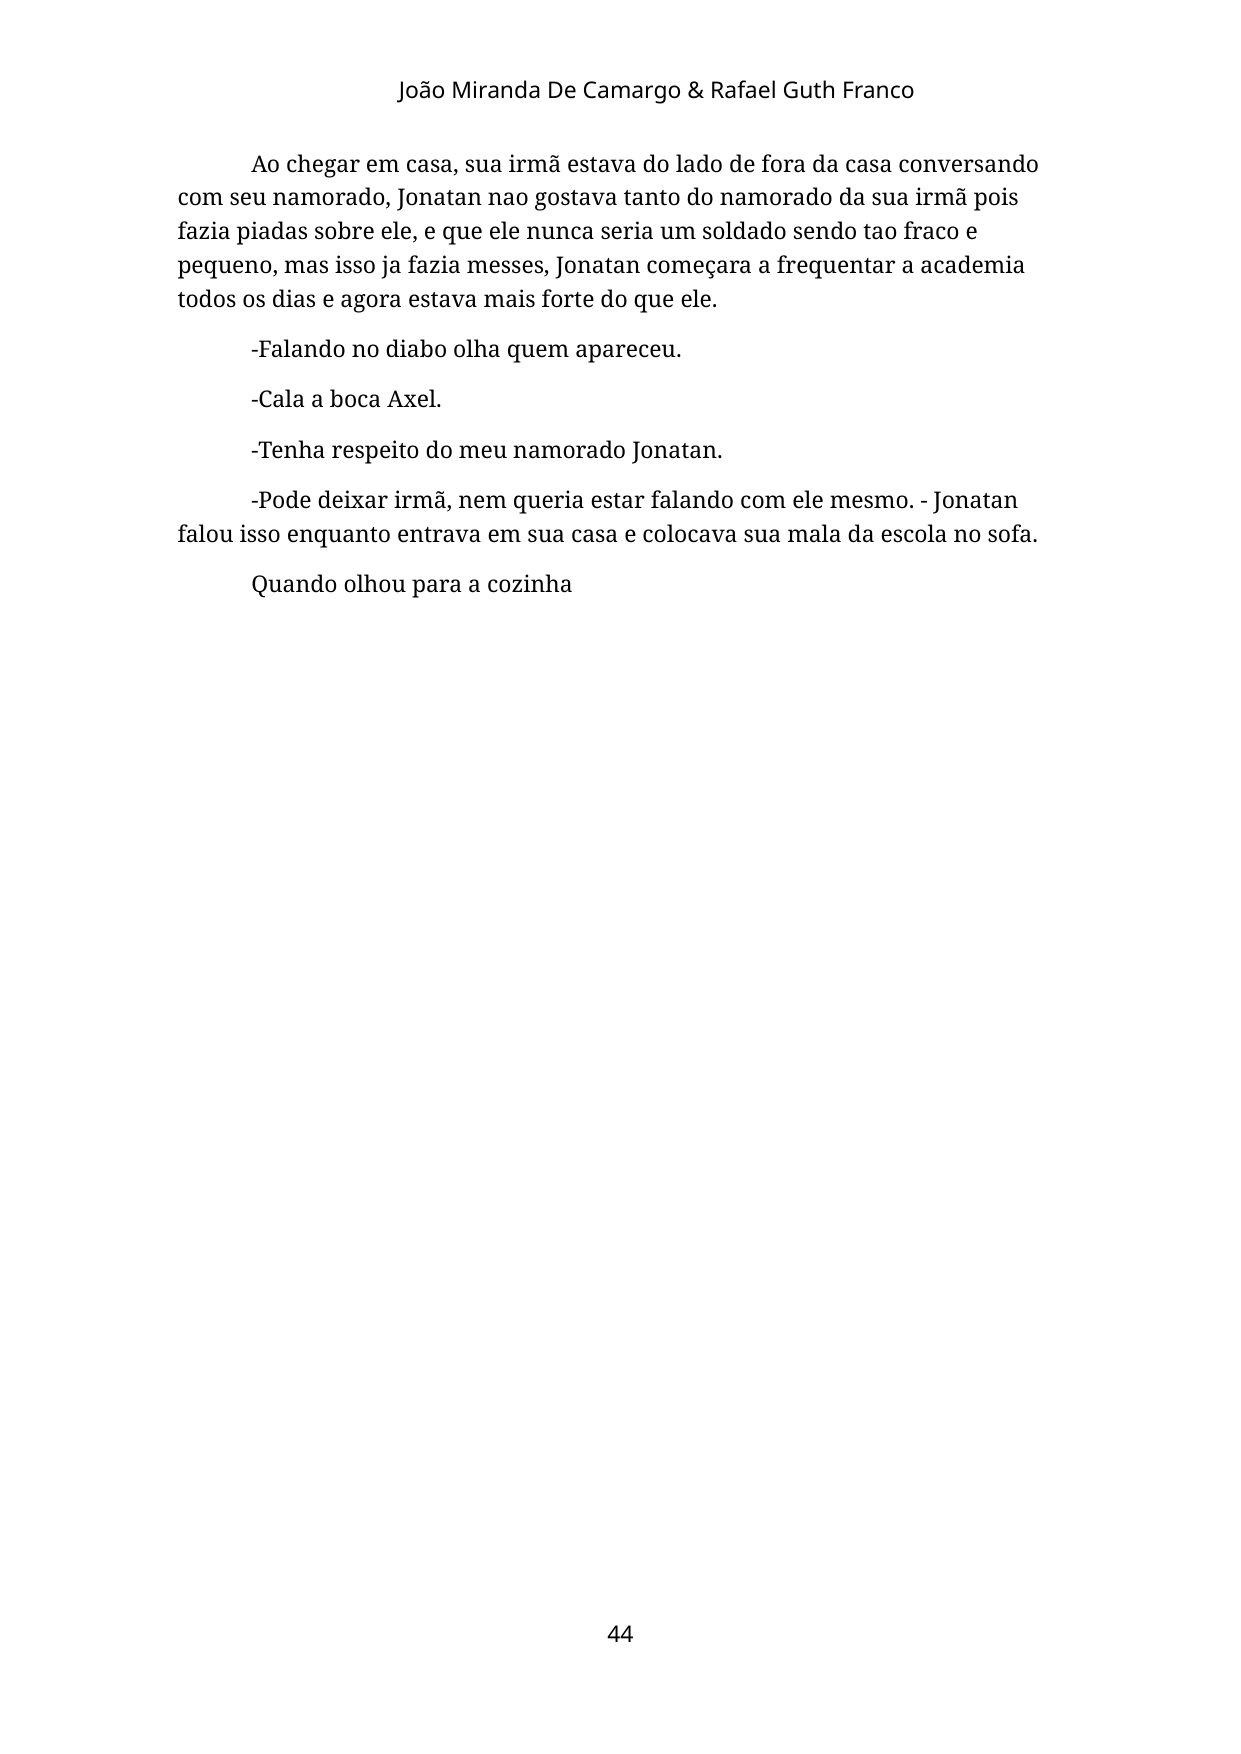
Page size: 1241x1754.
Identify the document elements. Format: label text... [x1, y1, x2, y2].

text -Falando no diabo olha quem apareceu. [177, 333, 1063, 364]
text -Cala a boca Axel. [177, 383, 1063, 415]
text Quando olhou para a cozinha [177, 568, 1063, 600]
text -Tenha respeito do meu namorado Jonatan. [177, 434, 1063, 465]
text -Pode deixar irmã, nem queria estar falando com ele mesmo. - Jonatan falou isso enquanto entrava em sua casa e colocava sua mala da escola no sofa. [177, 484, 1063, 549]
text Ao chegar em casa, sua irmã estava do lado de fora da casa conversando com seu namorado, Jonatan nao gostava tanto do namorado da sua irmã pois fazia piadas sobre ele, e que ele nunca seria um soldado sendo tao fraco e pequeno, mas isso ja fazia messes, Jonatan começara a frequentar a academia todos os dias e agora estava mais forte do que ele. [177, 148, 1063, 314]
